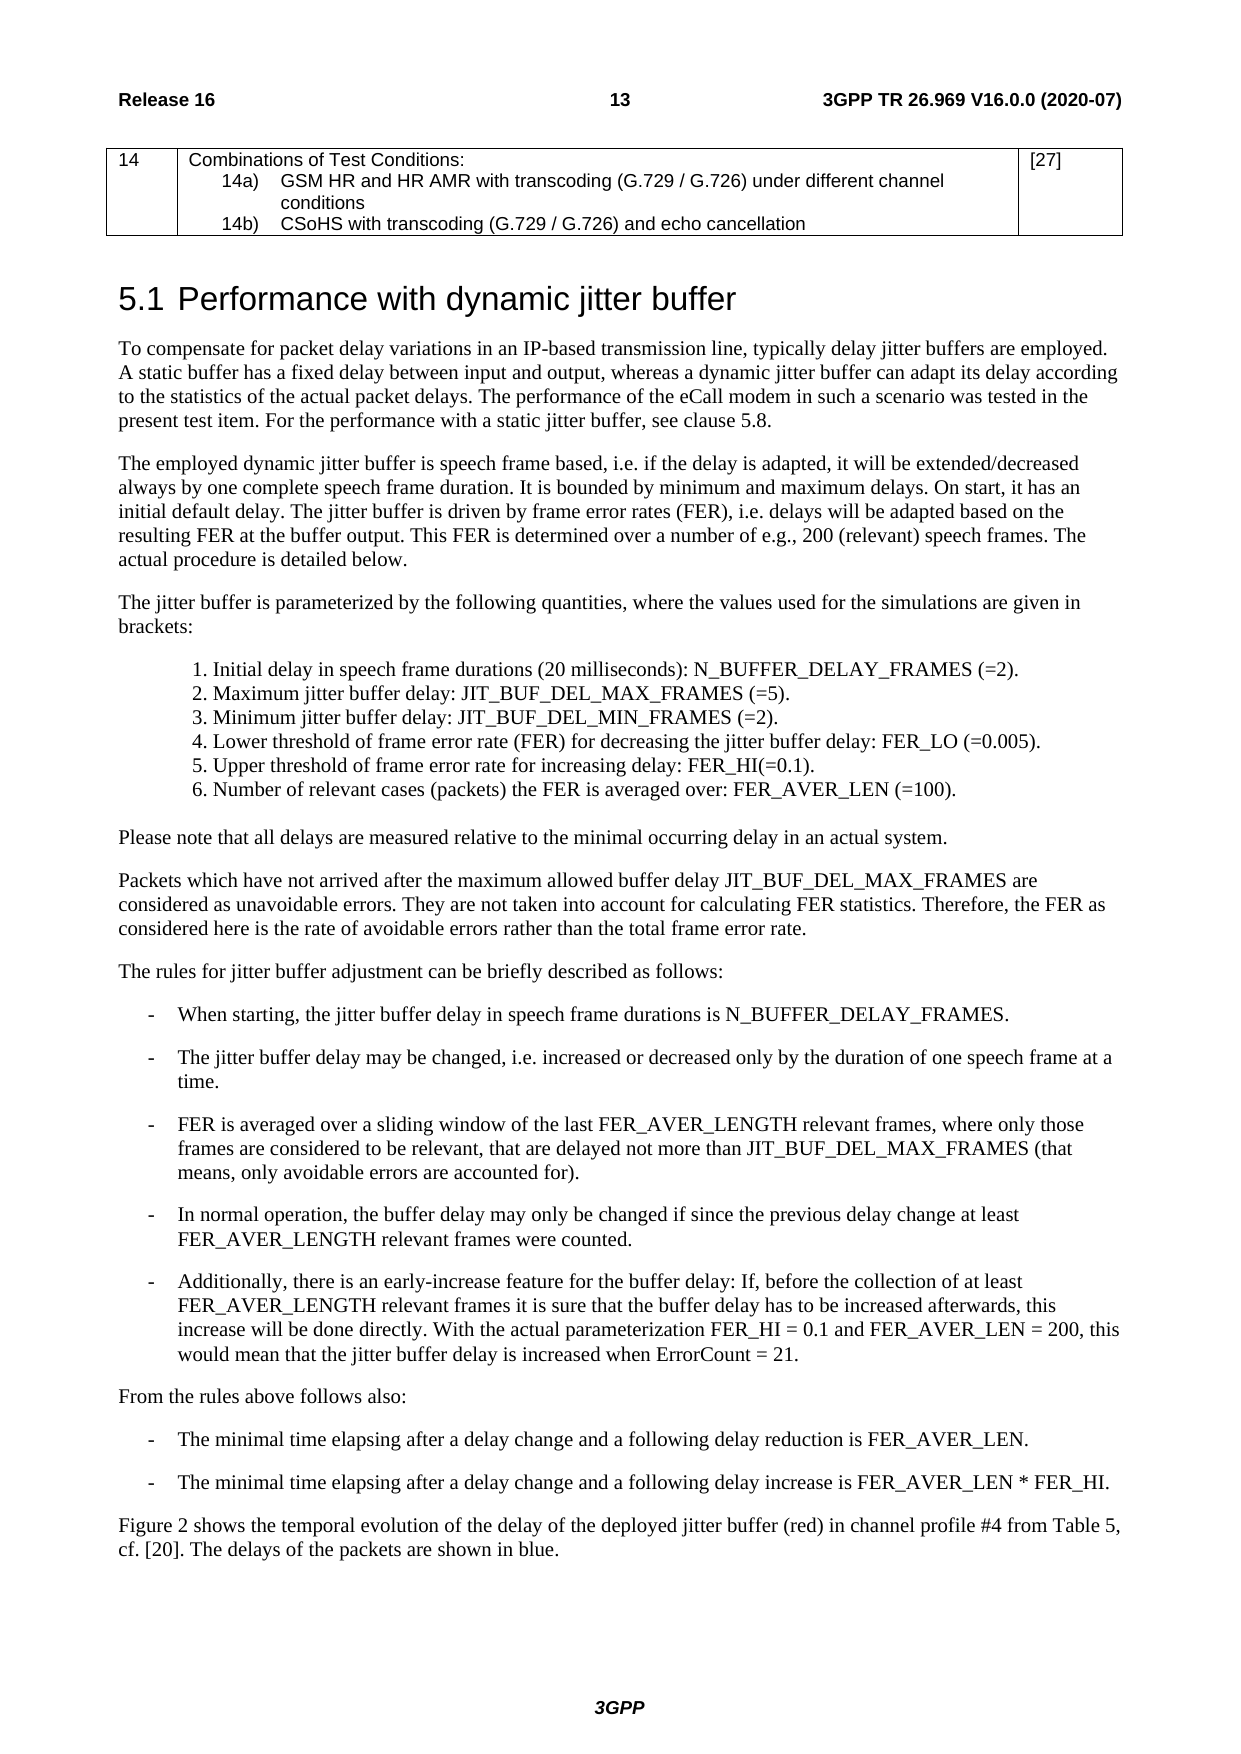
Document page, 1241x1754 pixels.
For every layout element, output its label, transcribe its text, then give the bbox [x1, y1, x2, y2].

text - When starting, the jitter buffer delay in speech frame durations is N_BUFFER_DELAY_FRAMES. [148, 1002, 1122, 1026]
text - The minimal time elapsing after a delay change and a following delay reduction is FER_AVER_LEN. [148, 1427, 1122, 1451]
text - The minimal time elapsing after a delay change and a following delay increase is FER_AVER_LEN * FER_HI. [148, 1470, 1122, 1494]
text - FER is averaged over a sliding window of the last FER_AVER_LENGTH relevant frames, where only those frames are considered to be relevant, that are delayed not more than JIT_BUF_DEL_MAX_FRAMES (that means, only avoidable errors are accounted for). [148, 1111, 1122, 1184]
text Please note that all delays are measured relative to the minimal occurring delay in an actual system. [118, 825, 1122, 849]
text - The jitter buffer delay may be changed, i.e. increased or decreased only by the duration of one speech frame at a time. [148, 1044, 1122, 1093]
table_cell [27] [1019, 149, 1122, 235]
table_cell Combinations of Test Conditions: 14a) GSM HR and HR AMR with transcoding (G.729 / G.726) under different channel conditions 14b) CSoHS with transcoding (G.729 / G.726) and echo cancellation [178, 149, 1018, 235]
text Packets which have not arrived after the maximum allowed buffer delay JIT_BUF_DEL_MAX_FRAMES are considered as unavoidable errors. They are not taken into account for calculating FER statistics. Therefore, the FER as considered here is the rate of avoidable errors rather than the total frame error rate. [118, 868, 1122, 940]
text 6. Number of relevant cases (packets) the FER is averaged over: FER_AVER_LEN (=100). [192, 777, 1122, 801]
subtitle 5.1 Performance with dynamic jitter buffer [118, 279, 1122, 317]
text The rules for jitter buffer adjustment can be briefly described as follows: [118, 959, 1122, 983]
text - Additionally, there is an early-increase feature for the buffer delay: If, before the collection of at least FER_AVER_LENGTH relevant frames it is sure that the buffer delay has to be increased afterwards, this increase will be done directly. With the actual parameterization FER_HI = 0.1 and FER_AVER_LEN = 200, this would mean that the jitter buffer delay is increased when ErrorCount = 21. [148, 1269, 1122, 1366]
text 2. Maximum jitter buffer delay: JIT_BUF_DEL_MAX_FRAMES (=5). [192, 681, 1122, 705]
text 4. Lower threshold of frame error rate (FER) for decreasing the jitter buffer delay: FER_LO (=0.005). [192, 729, 1122, 753]
text 3. Minimum jitter buffer delay: JIT_BUF_DEL_MIN_FRAMES (=2). [192, 705, 1122, 729]
text To compensate for packet delay variations in an IP-based transmission line, typically delay jitter buffers are employed. A static buffer has a fixed delay between input and output, whereas a dynamic jitter buffer can adapt its delay according to the statistics of the actual packet delays. The performance of the eCall modem in such a scenario was tested in the present test item. For the performance with a static jitter buffer, see clause 5.8. [118, 336, 1122, 432]
text From the rules above follows also: [118, 1384, 1122, 1408]
text Figure 2 shows the temporal evolution of the delay of the deployed jitter buffer (red) in channel profile #4 from Table 5, cf. [20]. The delays of the packets are shown in blue. [118, 1513, 1122, 1561]
text - In normal operation, the buffer delay may only be changed if since the previous delay change at least FER_AVER_LENGTH relevant frames were counted. [148, 1202, 1122, 1251]
text The employed dynamic jitter buffer is speech frame based, i.e. if the delay is adapted, it will be extended/decreased always by one complete speech frame duration. It is bounded by minimum and maximum delays. On start, it has an initial default delay. The jitter buffer is driven by frame error rates (FER), i.e. delays will be adapted based on the resulting FER at the buffer output. This FER is determined over a number of e.g., 200 (relevant) speech frames. The actual procedure is detailed below. [118, 451, 1122, 571]
text 5. Upper threshold of frame error rate for increasing delay: FER_HI(=0.1). [192, 753, 1122, 777]
text 1. Initial delay in speech frame durations (20 milliseconds): N_BUFFER_DELAY_FRAMES (=2). [192, 657, 1122, 681]
text The jitter buffer is parameterized by the following quantities, where the values used for the simulations are given in brackets: [118, 590, 1122, 638]
table_cell 14 [107, 149, 177, 235]
